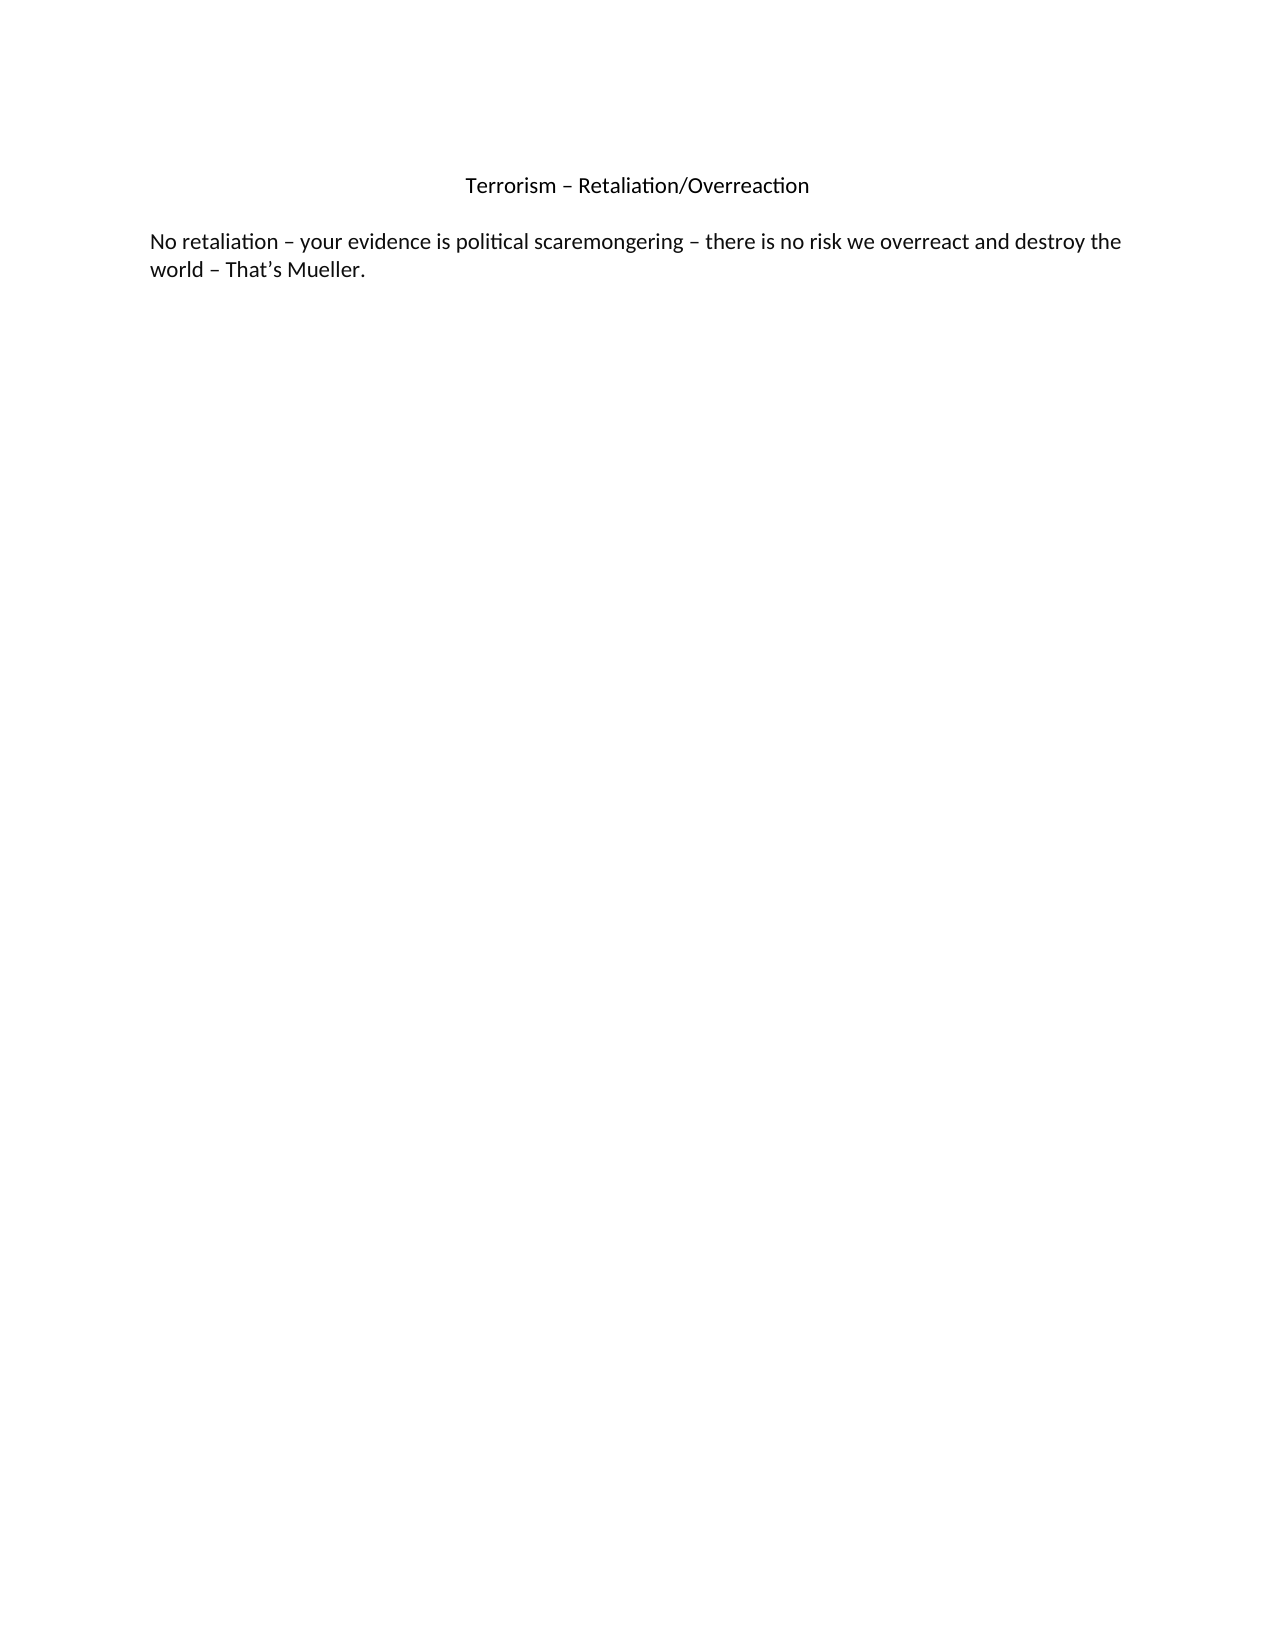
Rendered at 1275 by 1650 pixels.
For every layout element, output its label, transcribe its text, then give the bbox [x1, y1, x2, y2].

text No retaliation – your evidence is political scaremongering – there is no risk we overreact and destroy the world – That’s Mueller. [150, 227, 1125, 283]
subtitle Terrorism – Retaliation/Overreaction [150, 171, 1125, 199]
